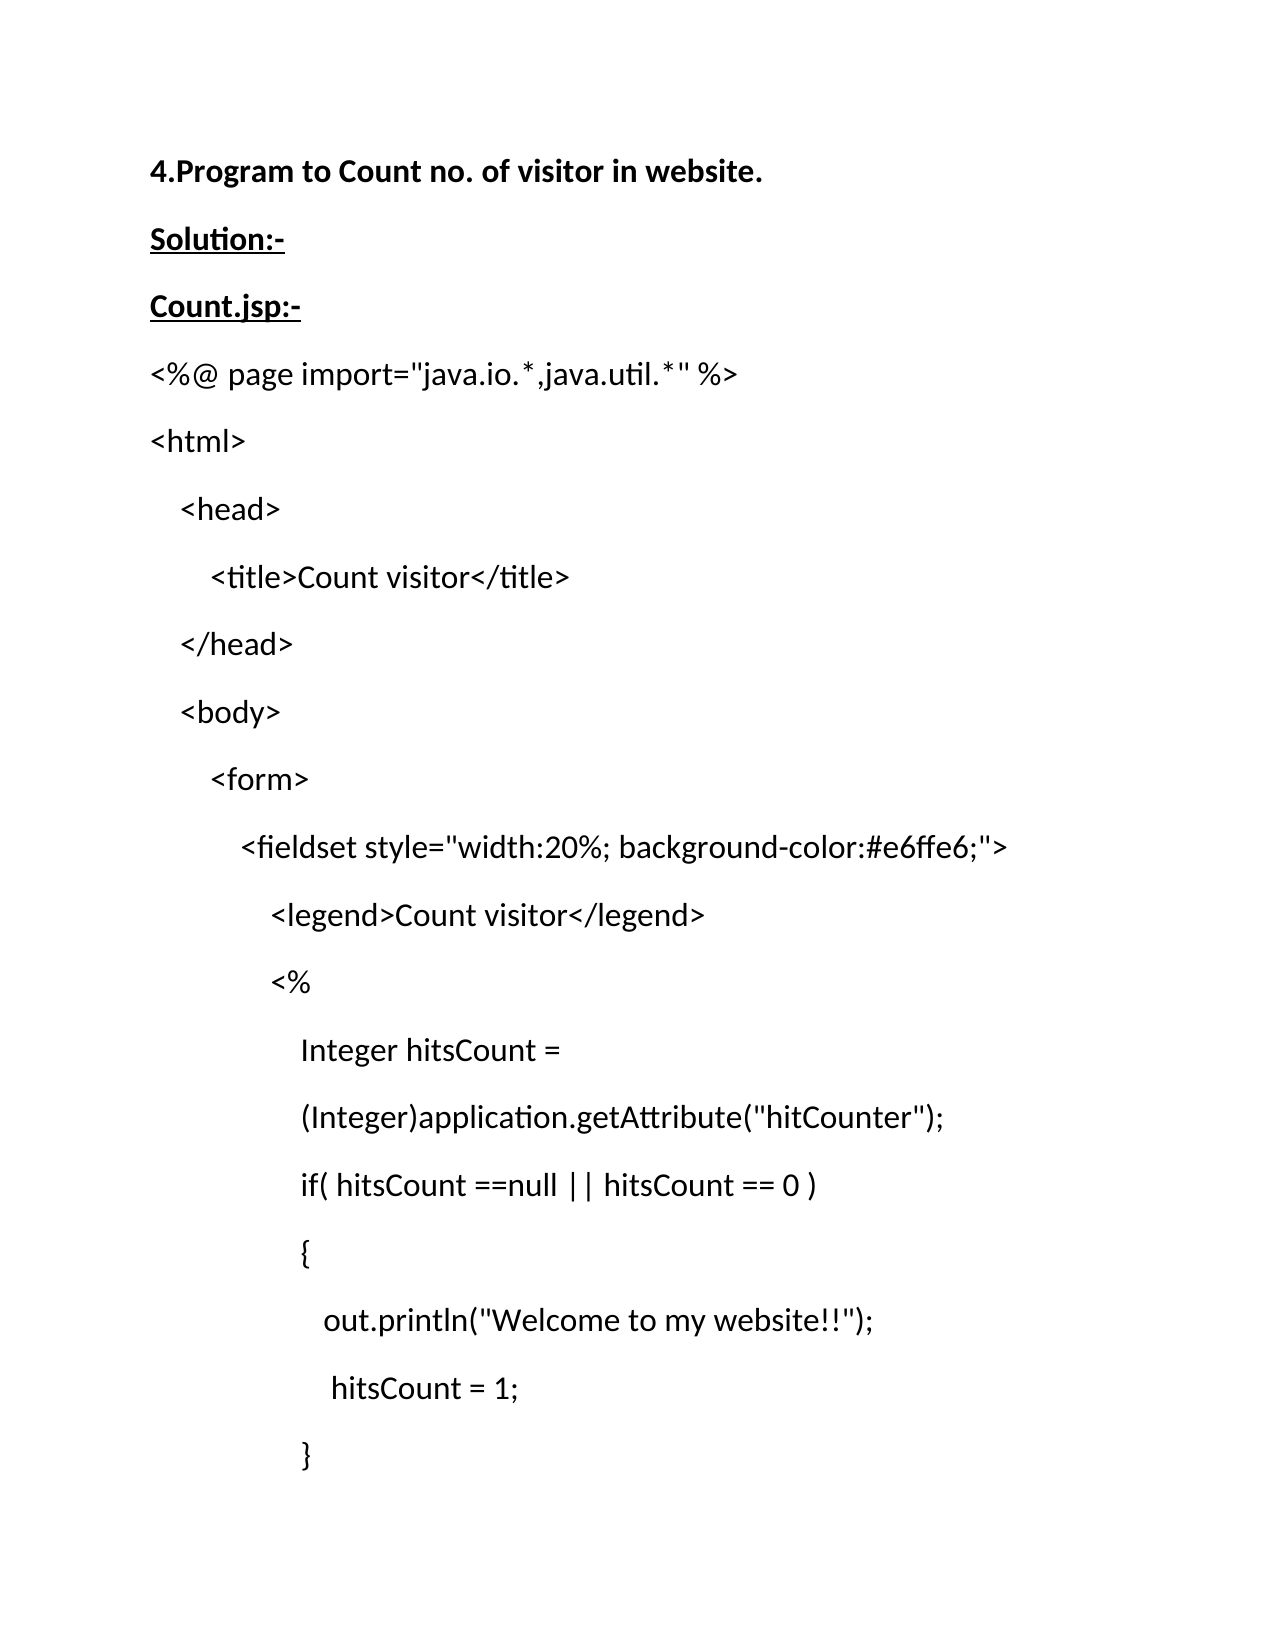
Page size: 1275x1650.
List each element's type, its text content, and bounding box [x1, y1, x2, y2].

text { [150, 1232, 1125, 1272]
text out.println("Welcome to my website!!"); [150, 1299, 1125, 1340]
text <html> [150, 420, 1125, 461]
text } [150, 1434, 1125, 1475]
text <title>Count visitor</title> [150, 556, 1125, 596]
text Count.jsp:- [150, 285, 1125, 326]
text </head> [150, 623, 1125, 664]
text <head> [150, 488, 1125, 529]
text Solution:- [150, 218, 1125, 258]
text <%@ page import="java.io.*,java.util.*" %> [150, 353, 1125, 393]
text <fieldset style="width:20%; background-color:#e6ffe6;"> [150, 826, 1125, 867]
text (Integer)application.getAttribute("hitCounter"); [150, 1096, 1125, 1137]
text <body> [150, 691, 1125, 732]
text if( hitsCount ==null || hitsCount == 0 ) [150, 1164, 1125, 1205]
text <legend>Count visitor</legend> [150, 894, 1125, 934]
text <% [150, 961, 1125, 1002]
text <form> [150, 758, 1125, 799]
text hitsCount = 1; [150, 1367, 1125, 1408]
text 4.Program to Count no. of visitor in website. [150, 150, 1125, 191]
text Integer hitsCount = [150, 1029, 1125, 1069]
